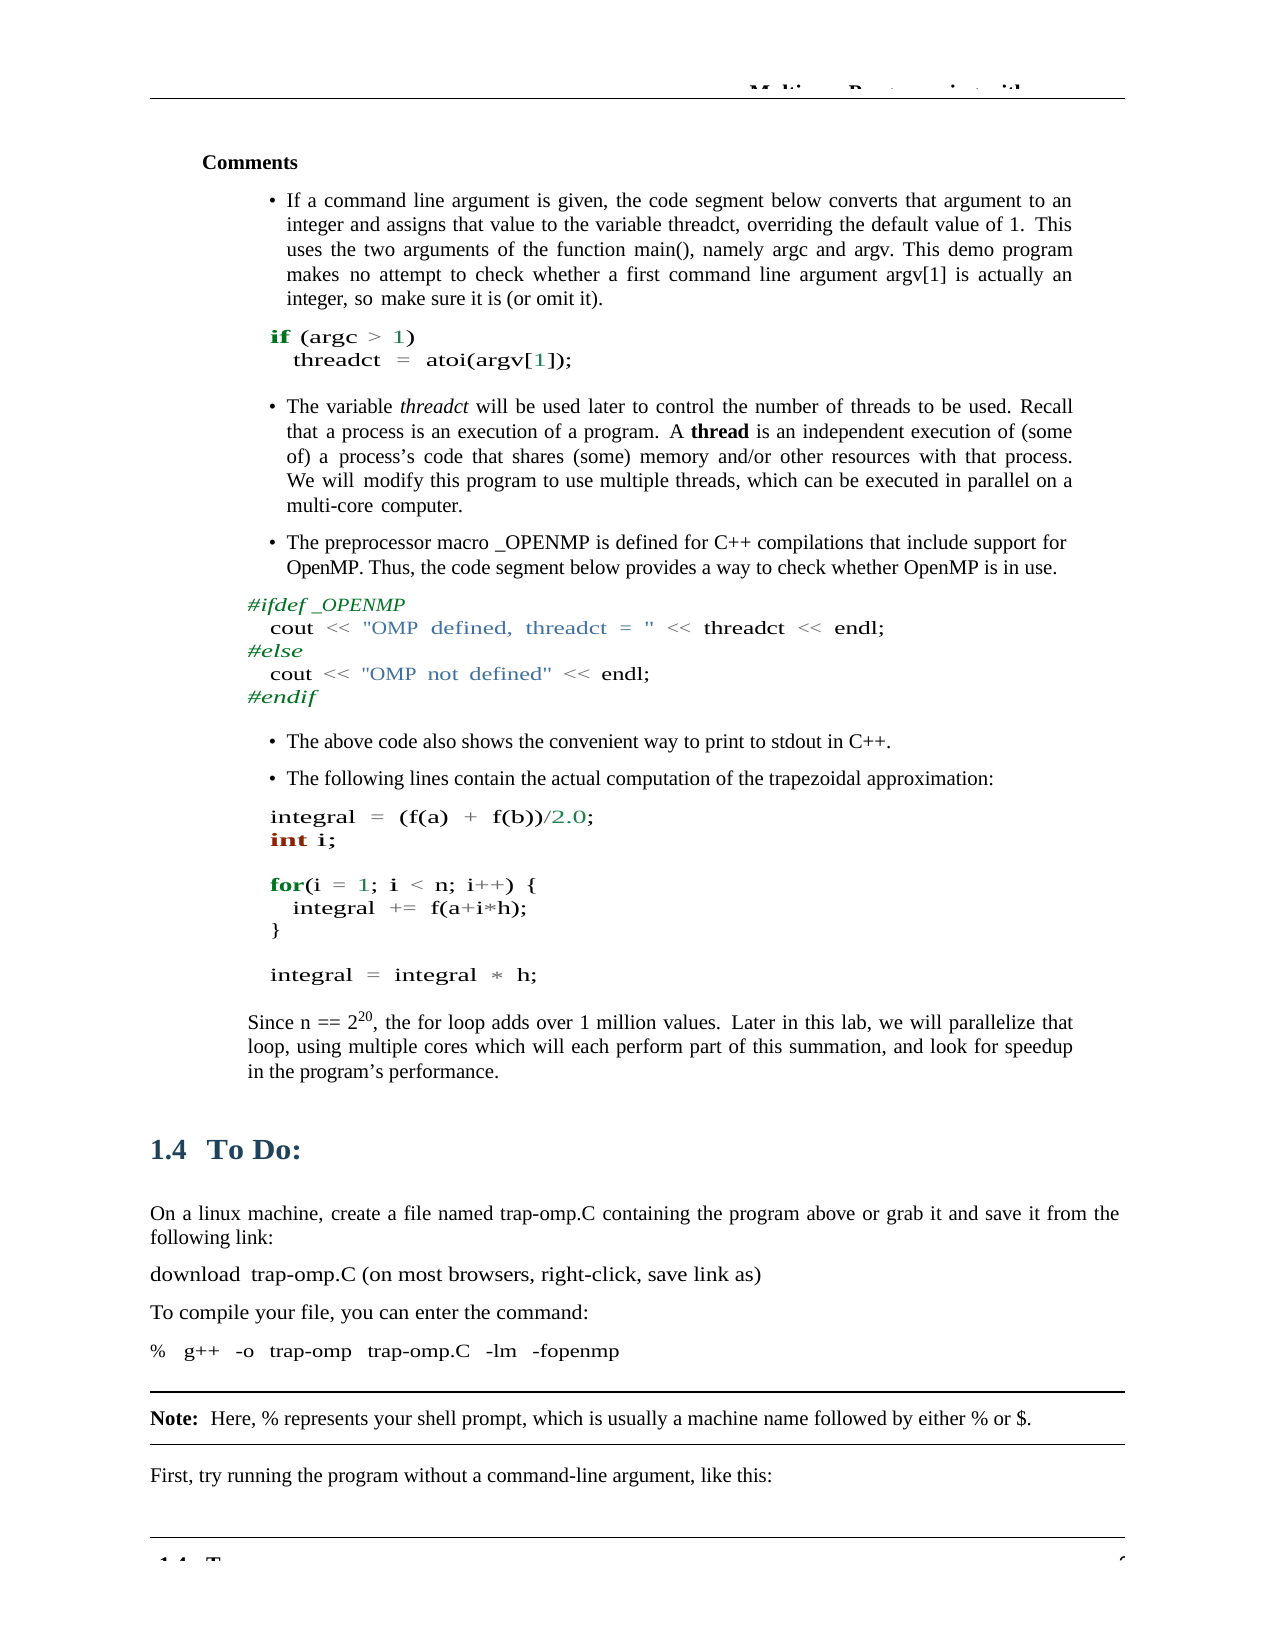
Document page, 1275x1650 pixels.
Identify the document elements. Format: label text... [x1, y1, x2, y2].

text First, try running the program without a command-line argument, like this: [150, 1463, 1137, 1487]
text Since n == 220, the for loop adds over 1 million values. Later in this lab, we will parallelize that loop, using multiple cores which will each perform part of this summation, and look for speedup in the program’s performance. [247, 1007, 1073, 1083]
text for(i = 1; i < n; i++) { integral += f(a+i*h); [270, 874, 539, 921]
text if (argc > 1) [270, 326, 1137, 348]
text cout << "OMP not defined" << endl; [270, 663, 1137, 684]
text integral = integral * h; [270, 964, 1137, 988]
list If a command line argument is given, the code segment below converts that argument to an integer and assigns that value to the variable threadct, overriding the default value of 1. This uses the two arguments of the function main(), namely argc and argv. This demo program makes no attempt to check whether a first command line argument argv[1] is actually an integer, so make sure it is (or omit it). [269, 188, 1073, 310]
text } [270, 922, 1137, 940]
text On a linux machine, create a file named trap-omp.C containing the program above or grab it and save it from the following link: [150, 1200, 1137, 1249]
text #else [247, 640, 1137, 662]
text int i; [270, 828, 1137, 850]
list To Do: [150, 1132, 1137, 1166]
text #endif [247, 686, 1137, 707]
text integral = (f(a) + f(b))/2.0; [270, 806, 1137, 827]
list The variable threadct will be used later to control the number of threads to be used. Recall that a process is an execution of a program. A thread is an independent execution of (some of) a process’s code that shares (some) memory and/or other resources with that process. We will modify this program to use multiple threads, which can be executed in parallel on a multi-core computer. [269, 394, 1073, 517]
text cout << "OMP defined, threadct = " << threadct << endl; [270, 617, 1137, 639]
list The above code also shows the convenient way to print to stdout in C++. [269, 729, 1137, 753]
text Note: Here, % represents your shell prompt, which is usually a machine name followed by either % or $. [150, 1406, 1137, 1430]
text threadct = atoi(argv[1]); [137, 349, 727, 371]
list The following lines contain the actual computation of the trapezoidal approximation: [269, 766, 1137, 790]
text Comments [202, 150, 1137, 174]
text download trap-omp.C (on most browsers, right-click, save link as) To compile your file, you can enter the command: [150, 1262, 771, 1324]
list The preprocessor macro _OPENMP is defined for C++ compilations that include support for OpenMP. Thus, the code segment below provides a way to check whether OpenMP is in use. [269, 530, 1073, 579]
text #ifdef _OPENMP [247, 594, 1137, 616]
text % g++ -o trap-omp trap-omp.C -lm -fopenmp [150, 1340, 1137, 1362]
